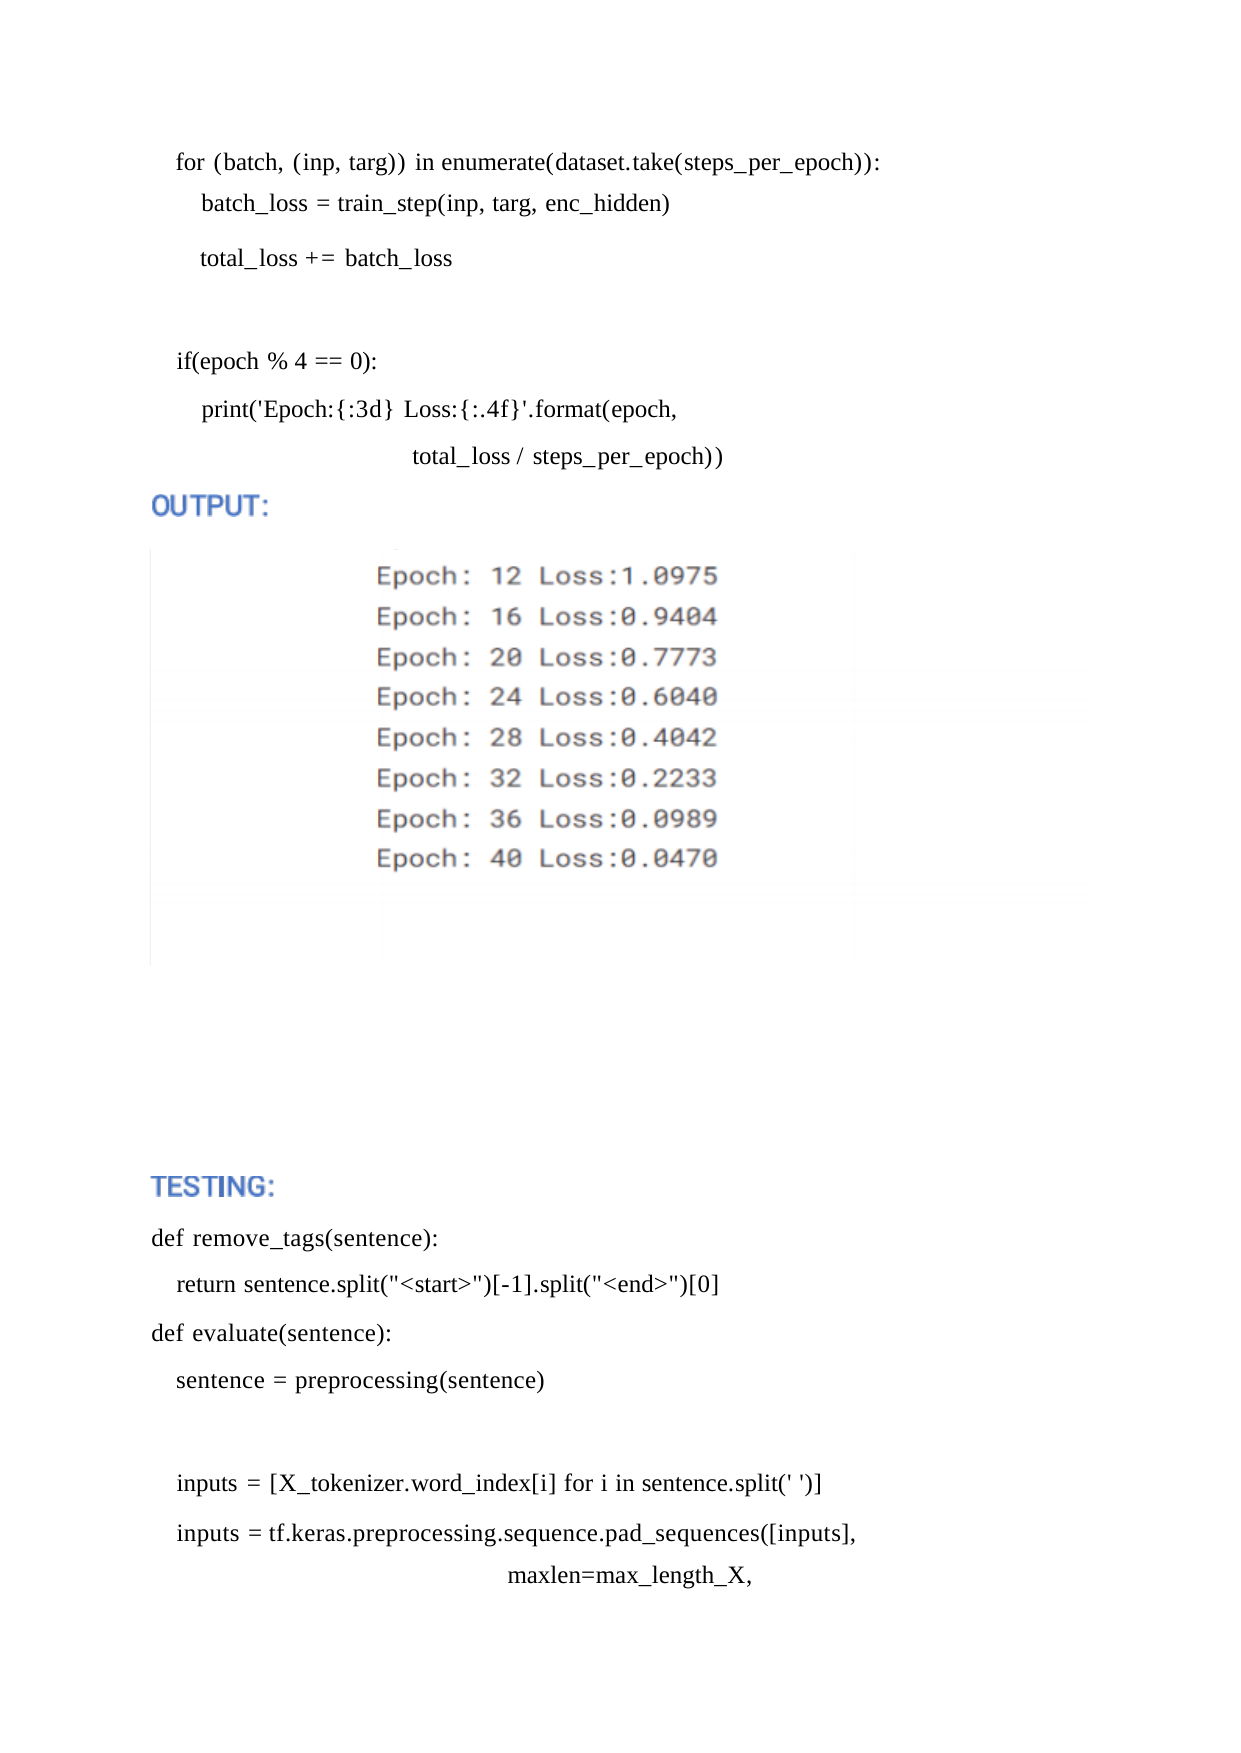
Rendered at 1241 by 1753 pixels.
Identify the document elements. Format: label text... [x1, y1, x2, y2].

text sentence = preprocessing(sentence) [176, 1367, 1090, 1400]
text if(epoch % 4 == 0): [176, 348, 1090, 381]
text def remove_tags(sentence): [151, 1224, 1090, 1257]
picture [151, 494, 269, 517]
text for (batch, (inp, targ)) in enumerate(dataset.take(steps_per_epoch)): batch_loss = train_step(inp, targ, enc_hidden) [175, 147, 928, 217]
text return sentence.split("<start>")[-1].split("<end>")[0] [176, 1272, 1090, 1319]
picture [149, 549, 1089, 966]
text inputs = [X_tokenizer.word_index[i] for i in sentence.split(' ')] [176, 1470, 1090, 1503]
text def evaluate(sentence): [151, 1319, 1090, 1353]
text print('Epoch:{:3d} Loss:{:.4f}'.format(epoch, [201, 395, 1090, 428]
text inputs = tf.keras.preprocessing.sequence.pad_sequences([inputs], maxlen=max_length_X, [176, 1518, 908, 1588]
text total_loss += batch_loss [200, 245, 1090, 278]
text total_loss / steps_per_epoch)) [412, 443, 1090, 476]
picture [150, 1176, 275, 1197]
